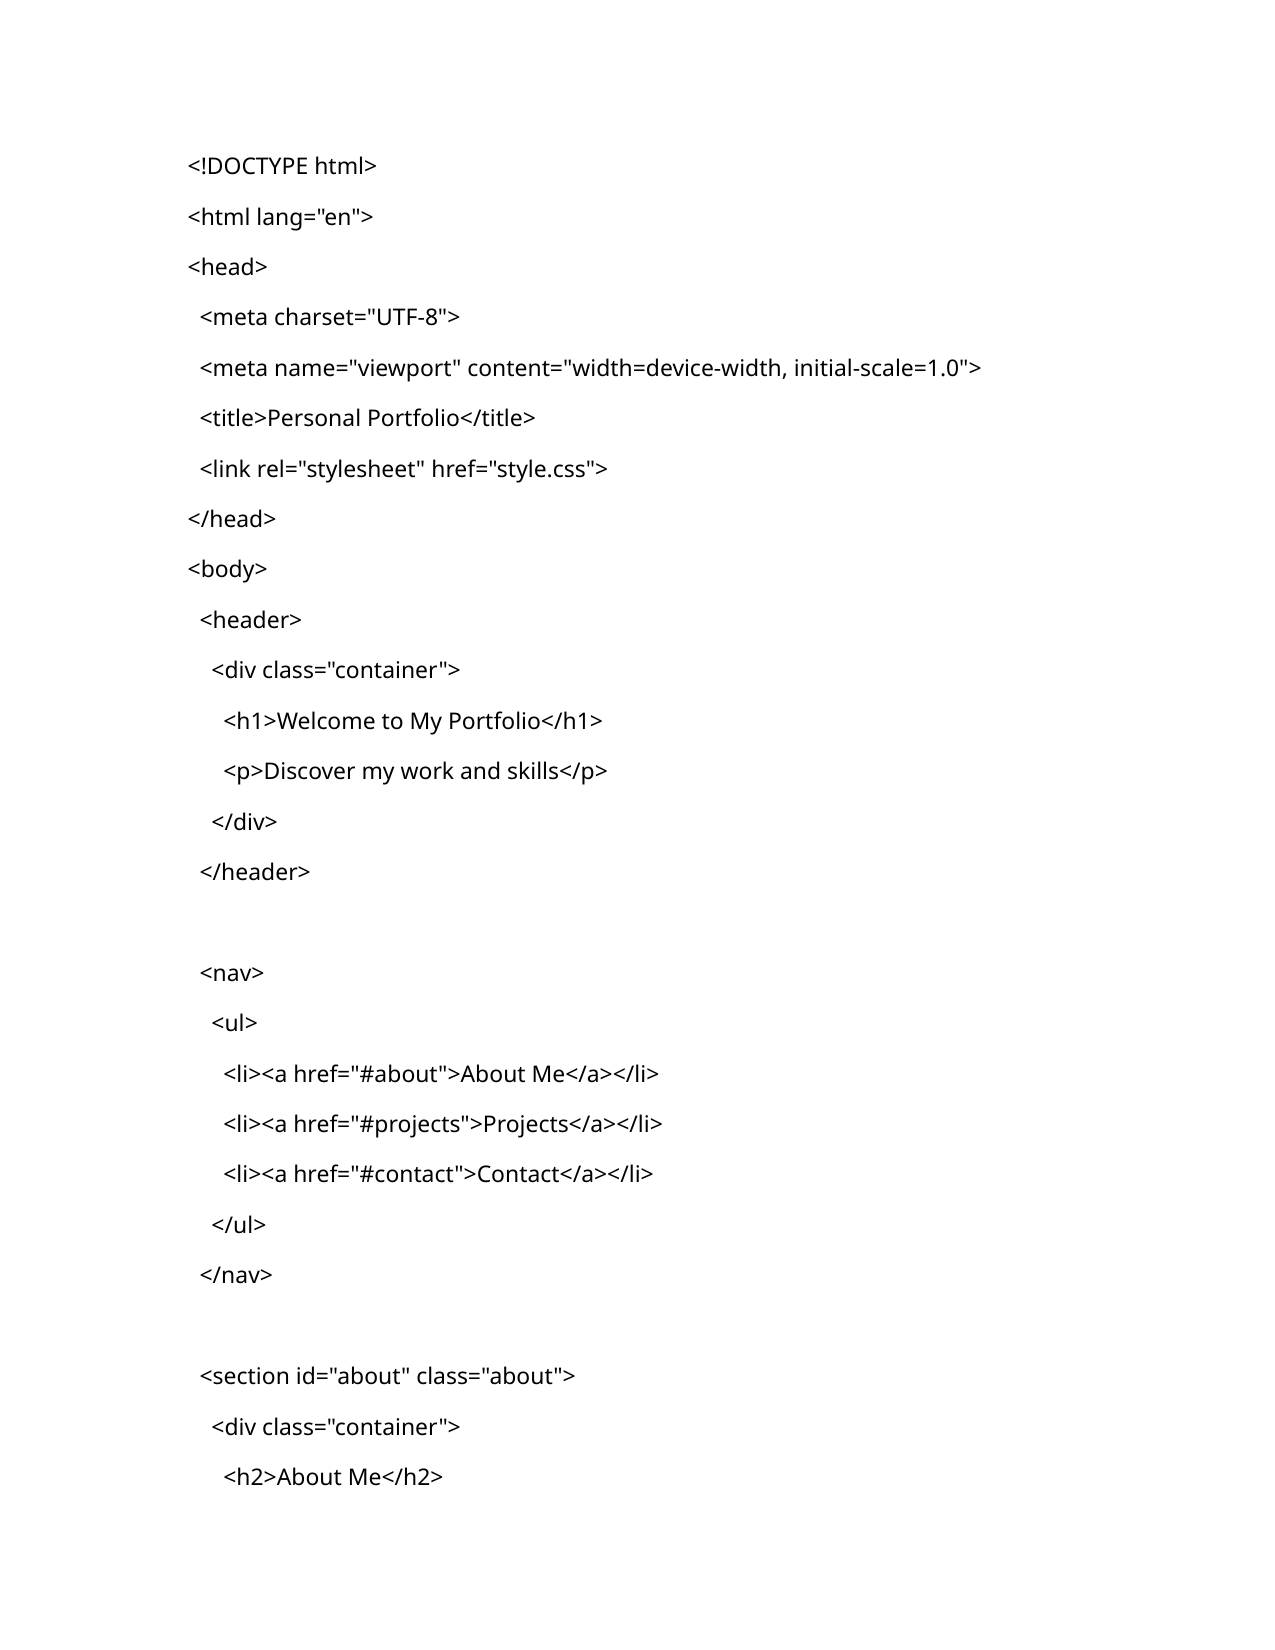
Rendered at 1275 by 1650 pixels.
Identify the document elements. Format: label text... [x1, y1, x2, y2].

text </div> [187, 805, 1087, 837]
text <nav> [187, 957, 1087, 988]
text <meta name="viewport" content="width=device-width, initial-scale=1.0"> [187, 352, 1087, 383]
text </nav> [187, 1259, 1087, 1290]
text <li><a href="#projects">Projects</a></li> [187, 1108, 1087, 1139]
text <head> [187, 251, 1087, 282]
text </ul> [187, 1209, 1087, 1240]
text <body> [187, 553, 1087, 584]
text <link rel="stylesheet" href="style.css"> [187, 452, 1087, 484]
text <header> [187, 604, 1087, 635]
text <title>Personal Portfolio</title> [187, 402, 1087, 433]
text <li><a href="#about">About Me</a></li> [187, 1057, 1087, 1089]
text <p>Discover my work and skills</p> [187, 755, 1087, 786]
text </head> [187, 503, 1087, 534]
text </header> [187, 856, 1087, 887]
text <h2>About Me</h2> [187, 1461, 1087, 1492]
text <ul> [187, 1007, 1087, 1038]
text <html lang="en"> [187, 200, 1087, 232]
text <li><a href="#contact">Contact</a></li> [187, 1158, 1087, 1189]
text <div class="container"> [187, 654, 1087, 685]
text <meta charset="UTF-8"> [187, 301, 1087, 332]
text <!DOCTYPE html> [187, 150, 1087, 181]
text <h1>Welcome to My Portfolio</h1> [187, 704, 1087, 736]
text <div class="container"> [187, 1410, 1087, 1442]
text <section id="about" class="about"> [187, 1360, 1087, 1391]
